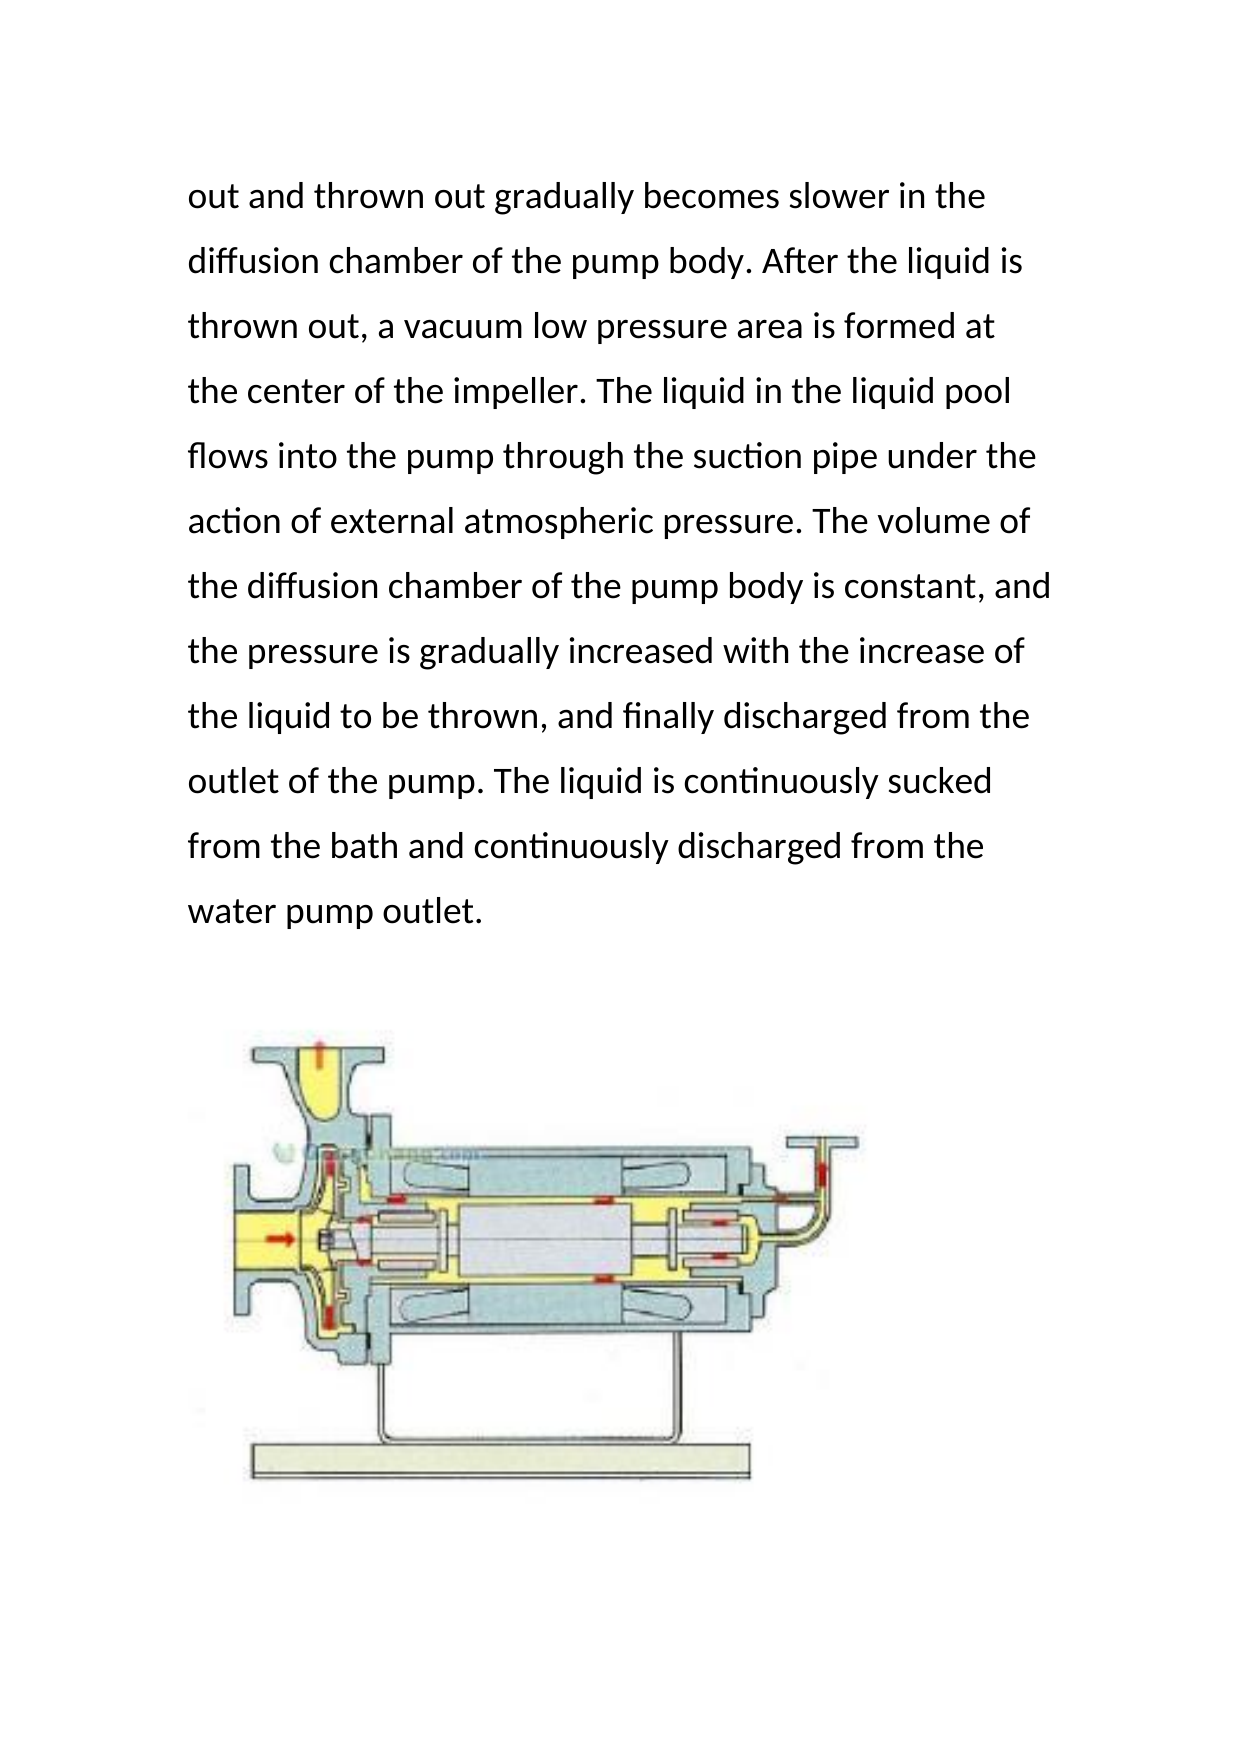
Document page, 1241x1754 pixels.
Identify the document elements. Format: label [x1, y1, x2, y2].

text [187, 162, 1053, 942]
picture [187, 993, 919, 1515]
